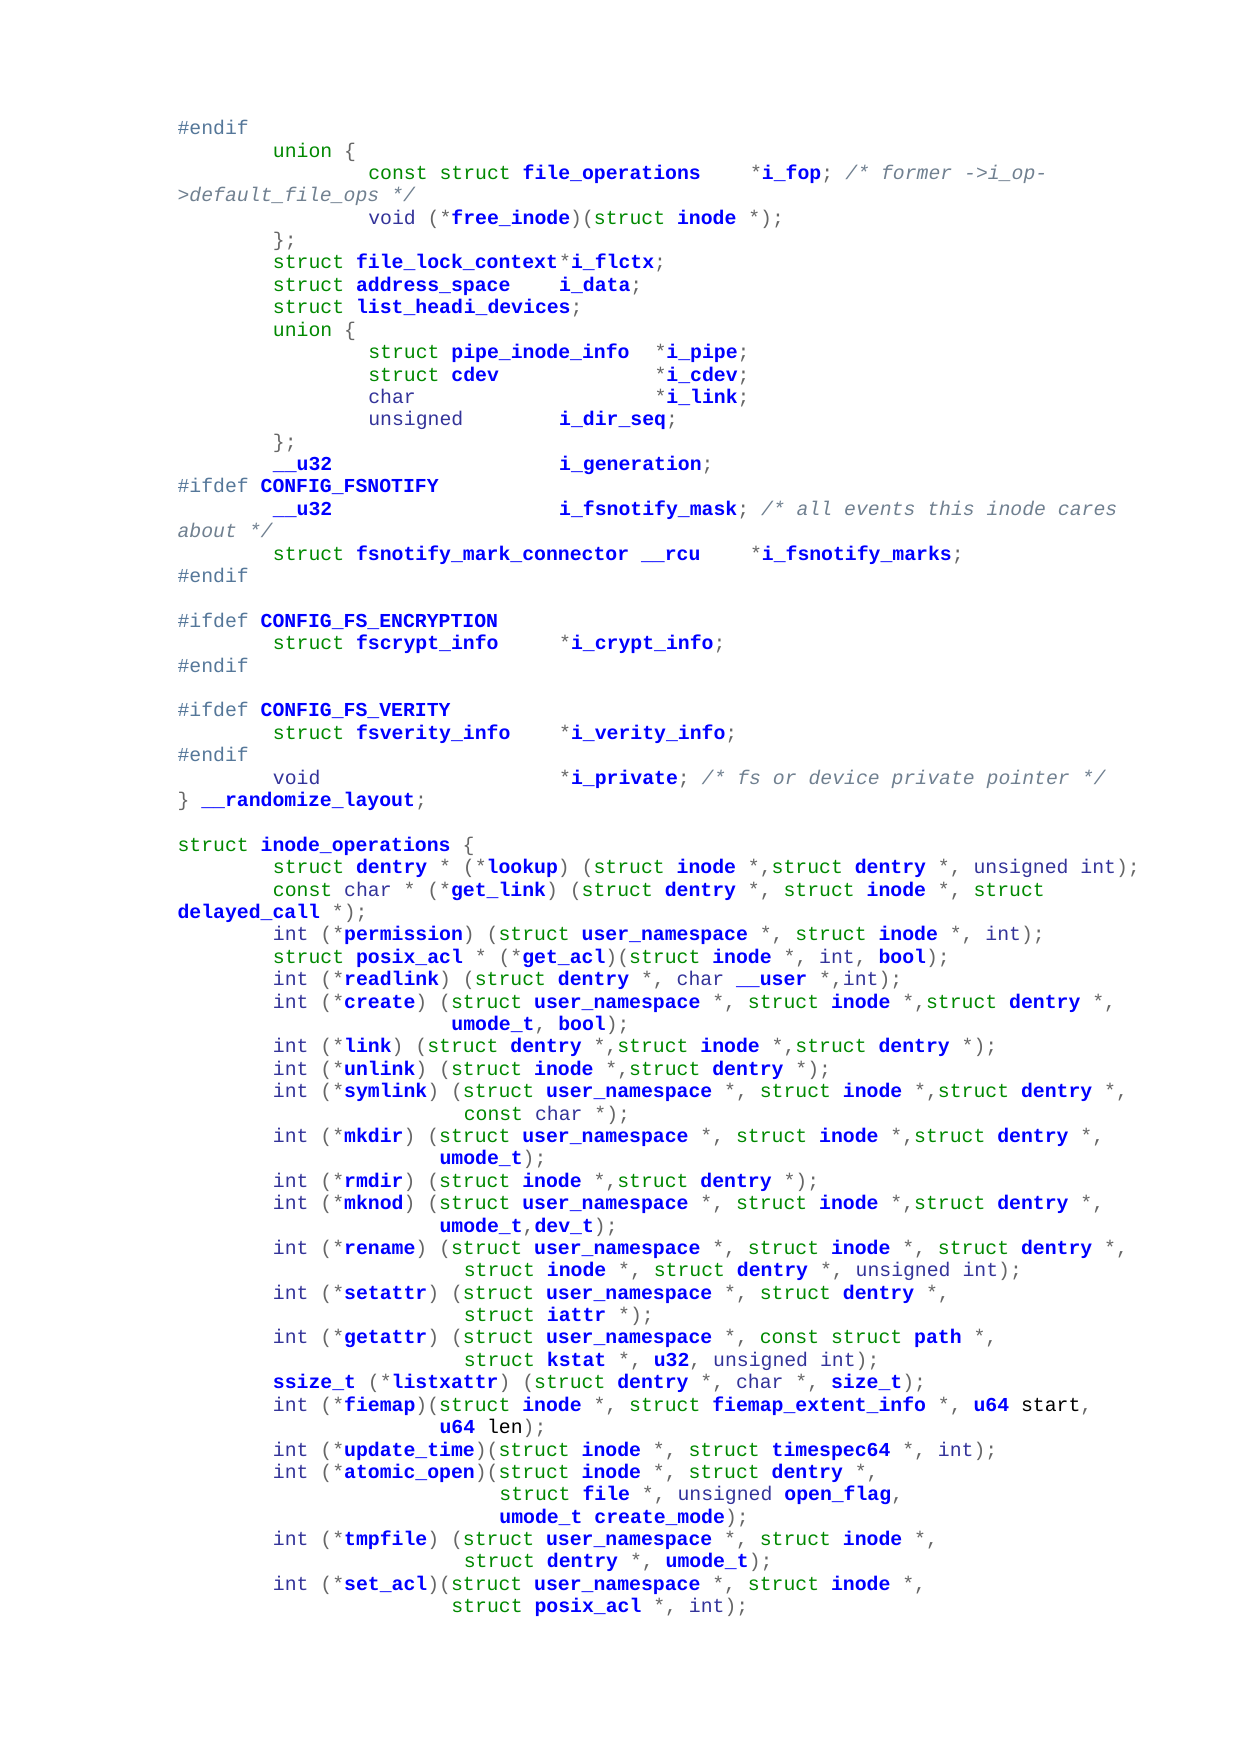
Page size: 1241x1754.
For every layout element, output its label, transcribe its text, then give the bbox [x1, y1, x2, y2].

text struct fscrypt_info *i_crypt_info; [177, 633, 1152, 656]
text u64 len); [177, 1417, 1152, 1439]
text struct iattr *); [177, 1305, 1152, 1327]
text struct inode_operations { [177, 835, 1152, 857]
text struct fsnotify_mark_connector __rcu *i_fsnotify_marks; [177, 544, 1152, 566]
text __u32 i_fsnotify_mask; /* all events this inode cares about */ [177, 499, 1152, 544]
text union { [177, 320, 1152, 342]
text const struct file_operations *i_fop; /* former ->i_op->default_file_ops */ [177, 163, 1152, 208]
text void (*free_inode)(struct inode *); [177, 208, 1152, 230]
text int (*mkdir) (struct user_namespace *, struct inode *,struct dentry *, [177, 1126, 1152, 1148]
text int (*mknod) (struct user_namespace *, struct inode *,struct dentry *, [177, 1193, 1152, 1216]
text struct file *, unsigned open_flag, [177, 1484, 1152, 1507]
text struct dentry *, umode_t); [177, 1551, 1152, 1574]
text #ifdef CONFIG_FSNOTIFY [177, 476, 1152, 499]
text struct kstat *, u32, unsigned int); [177, 1350, 1152, 1372]
text }; [177, 432, 1152, 454]
text __u32 i_generation; [177, 454, 1152, 476]
text int (*setattr) (struct user_namespace *, struct dentry *, [177, 1283, 1152, 1305]
text unsigned i_dir_seq; [177, 409, 1152, 432]
text struct cdev *i_cdev; [177, 364, 1152, 387]
text }; [177, 230, 1152, 252]
text int (*unlink) (struct inode *,struct dentry *); [177, 1059, 1152, 1081]
text struct dentry * (*lookup) (struct inode *,struct dentry *, unsigned int); [177, 857, 1152, 879]
text struct list_head i_devices; [177, 297, 1152, 320]
text int (*readlink) (struct dentry *, char __user *,int); [177, 969, 1152, 992]
text int (*link) (struct dentry *,struct inode *,struct dentry *); [177, 1036, 1152, 1059]
text #endif [177, 656, 1152, 678]
text #ifdef CONFIG_FS_ENCRYPTION [177, 611, 1152, 633]
text #endif [177, 566, 1152, 588]
text int (*atomic_open)(struct inode *, struct dentry *, [177, 1462, 1152, 1484]
text const char * (*get_link) (struct dentry *, struct inode *, struct delayed_call *); [177, 879, 1152, 924]
text char *i_link; [177, 387, 1152, 409]
text int (*symlink) (struct user_namespace *, struct inode *,struct dentry *, [177, 1081, 1152, 1103]
text #endif [177, 118, 1152, 141]
text int (*update_time)(struct inode *, struct timespec64 *, int); [177, 1439, 1152, 1462]
text int (*tmpfile) (struct user_namespace *, struct inode *, [177, 1529, 1152, 1551]
text int (*getattr) (struct user_namespace *, const struct path *, [177, 1327, 1152, 1350]
text int (*fiemap)(struct inode *, struct fiemap_extent_info *, u64 start, [177, 1395, 1152, 1417]
text int (*set_acl)(struct user_namespace *, struct inode *, [177, 1574, 1152, 1596]
text #ifdef CONFIG_FS_VERITY [177, 700, 1152, 723]
text umode_t,dev_t); [177, 1216, 1152, 1238]
text int (*rename) (struct user_namespace *, struct inode *, struct dentry *, [177, 1238, 1152, 1260]
text umode_t, bool); [177, 1014, 1152, 1036]
text } __randomize_layout; [177, 790, 1152, 812]
text int (*create) (struct user_namespace *, struct inode *,struct dentry *, [177, 992, 1152, 1014]
text union { [177, 141, 1152, 163]
text umode_t create_mode); [177, 1507, 1152, 1529]
text #endif [177, 745, 1152, 768]
text ssize_t (*listxattr) (struct dentry *, char *, size_t); [177, 1372, 1152, 1395]
text umode_t); [177, 1148, 1152, 1171]
text int (*permission) (struct user_namespace *, struct inode *, int); [177, 924, 1152, 947]
text struct posix_acl * (*get_acl)(struct inode *, int, bool); [177, 947, 1152, 969]
text struct pipe_inode_info *i_pipe; [177, 342, 1152, 364]
text struct address_space i_data; [177, 275, 1152, 297]
text struct posix_acl *, int); [177, 1596, 1152, 1619]
text const char *); [177, 1103, 1152, 1126]
text struct file_lock_context *i_flctx; [177, 252, 1152, 275]
text struct fsverity_info *i_verity_info; [177, 723, 1152, 745]
text struct inode *, struct dentry *, unsigned int); [177, 1260, 1152, 1283]
text void *i_private; /* fs or device private pointer */ [177, 768, 1152, 790]
text int (*rmdir) (struct inode *,struct dentry *); [177, 1171, 1152, 1193]
